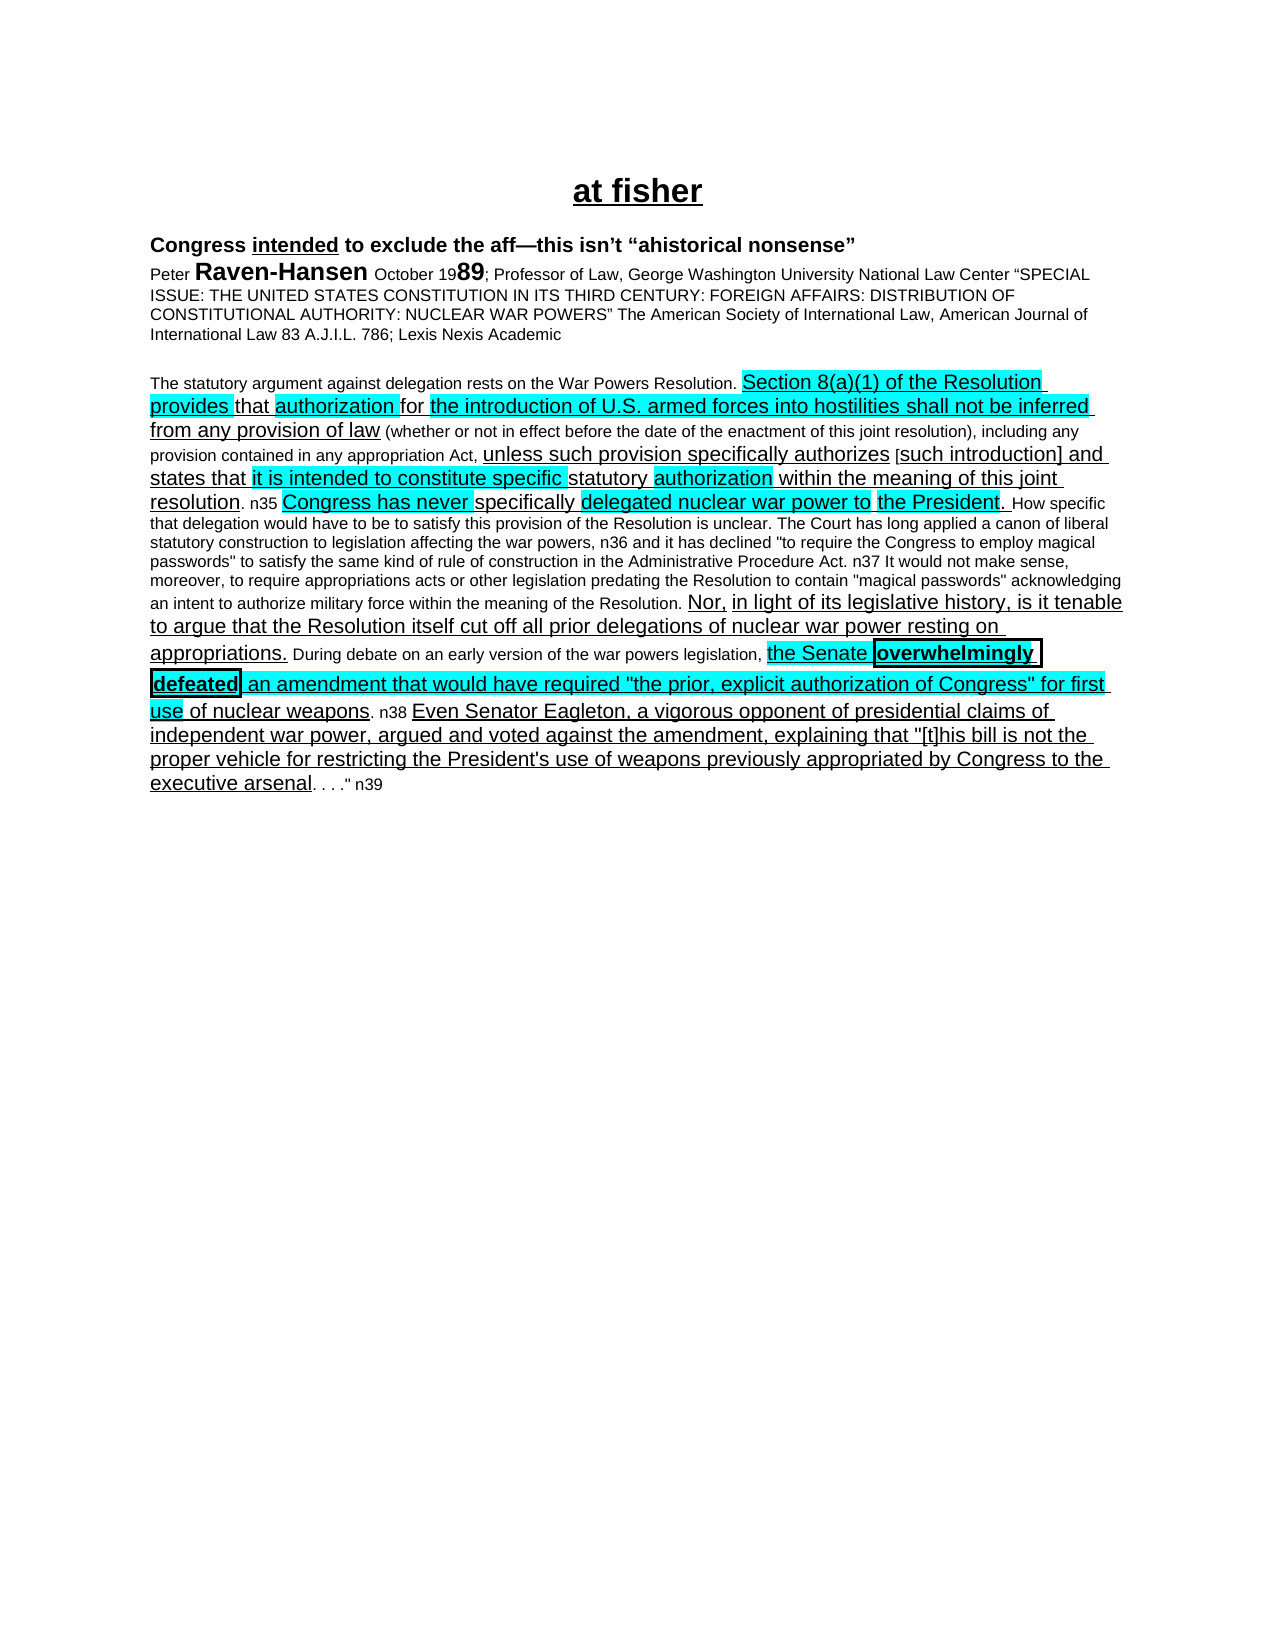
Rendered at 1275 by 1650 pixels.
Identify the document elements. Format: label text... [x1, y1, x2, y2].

text Congress intended to exclude the aff—this isn’t “ahistorical nonsense” [150, 233, 1125, 257]
subtitle at fisher [150, 171, 1125, 209]
text Peter Raven-Hansen October 1989; Professor of Law, George Washington University National Law Center “SPECIAL ISSUE: THE UNITED STATES CONSTITUTION IN ITS THIRD CENTURY: FOREIGN AFFAIRS: DISTRIBUTION OF CONSTITUTIONAL AUTHORITY: NUCLEAR WAR POWERS” The American Society of International Law, American Journal of International Law 83 A.J.I.L. 786; Lexis Nexis Academic [150, 257, 1125, 343]
text The statutory argument against delegation rests on the War Powers Resolution. Section 8(a)(1) of the Resolution provides that authorization for the introduction of U.S. armed forces into hostilities shall not be inferred from any provision of law (whether or not in effect before the date of the enactment of this joint resolution), including any provision contained in any appropriation Act, unless such provision specifically authorizes [such introduction] and states that it is intended to constitute specific statutory authorization within the meaning of this joint resolution. n35 Congress has never specifically delegated nuclear war power to the President. How specific that delegation would have to be to satisfy this provision of the Resolution is unclear. The Court has long applied a canon of liberal statutory construction to legislation affecting the war powers, n36 and it has declined "to require the Congress to employ magical passwords" to satisfy the same kind of rule of construction in the Administrative Procedure Act. n37 It would not make sense, moreover, to require appropriations acts or other legislation predating the Resolution to contain "magical passwords" acknowledging an intent to authorize military force within the meaning of the Resolution. Nor, in light of its legislative history, is it tenable to argue that the Resolution itself cut off all prior delegations of nuclear war power resting on appropriations. During debate on an early version of the war powers legislation, the Senate overwhelmingly defeated an amendment that would have required "the prior, explicit authorization of Congress" for first use of nuclear weapons. n38 Even Senator Eagleton, a vigorous opponent of presidential claims of independent war power, argued and voted against the amendment, explaining that "[t]his bill is not the proper vehicle for restricting the President's use of weapons previously appropriated by Congress to the executive arsenal. . . ." n39 [150, 370, 1125, 794]
